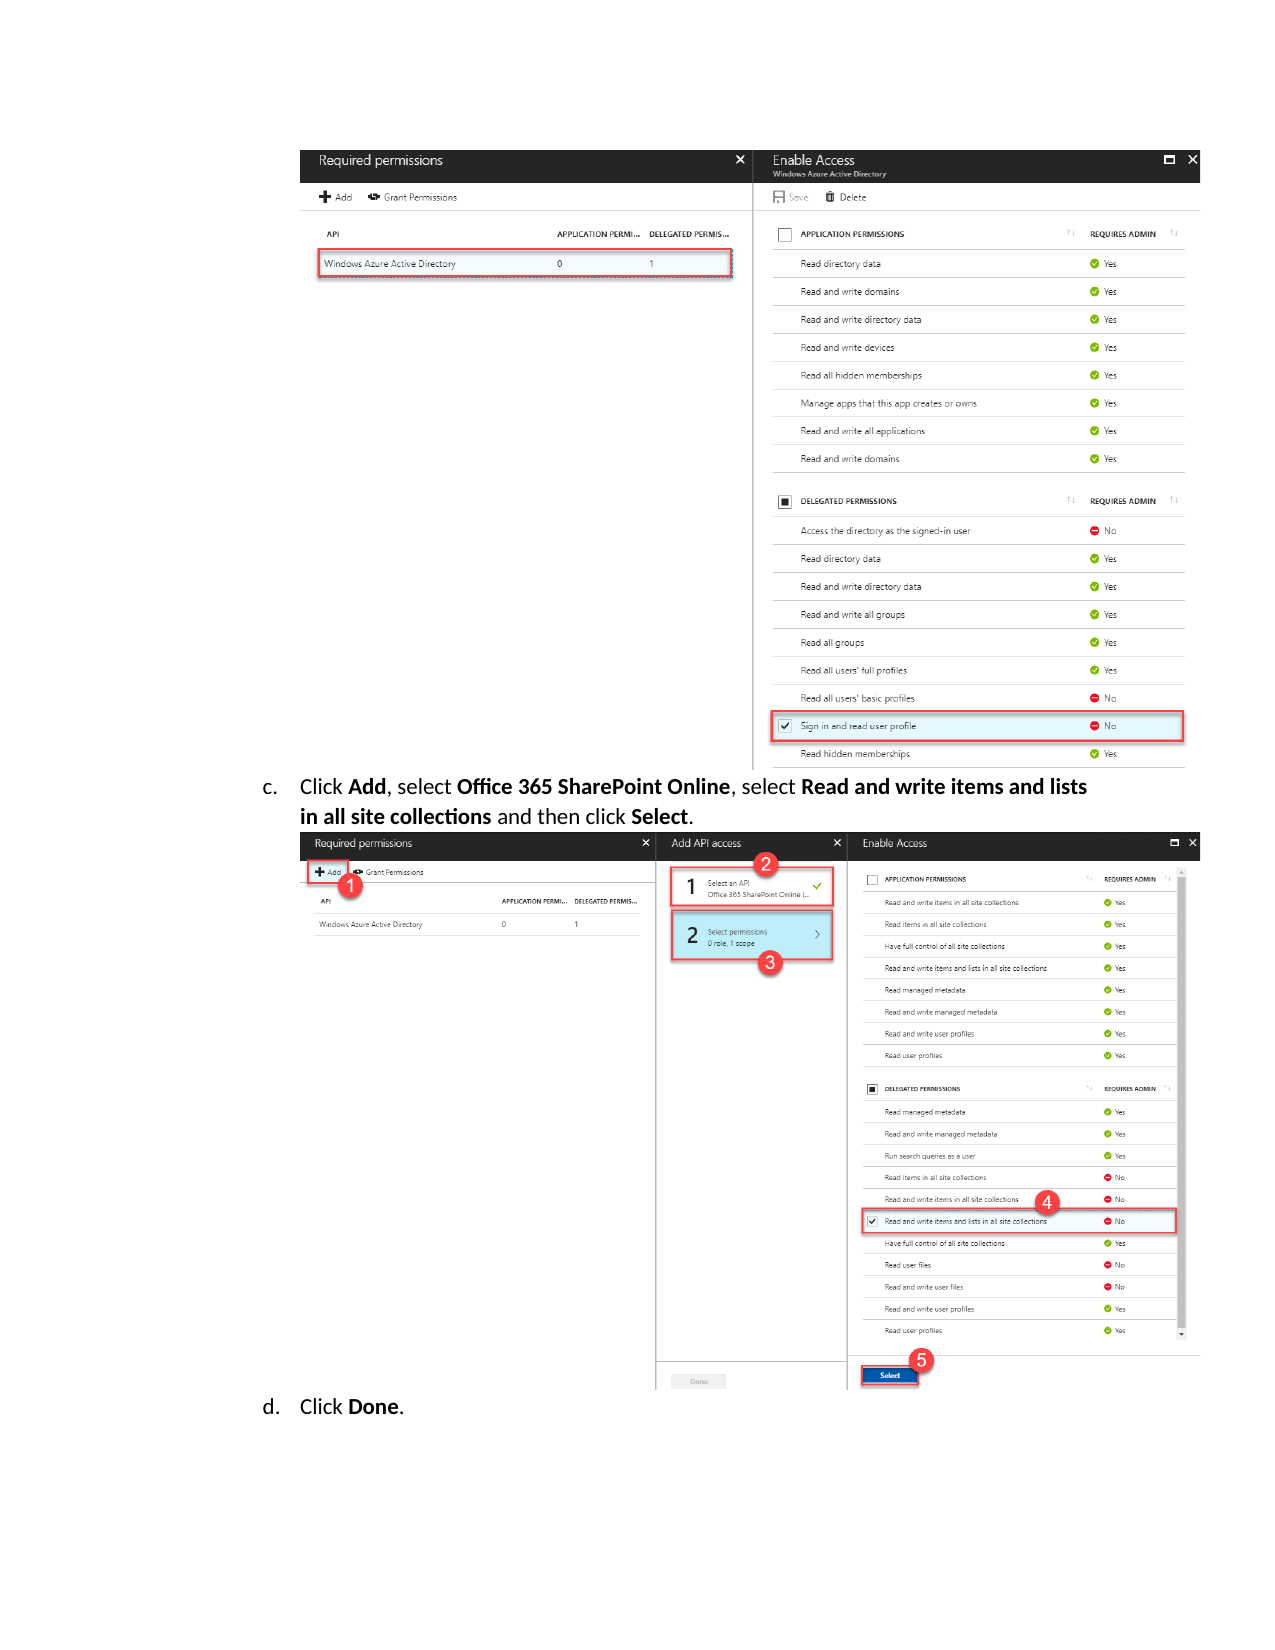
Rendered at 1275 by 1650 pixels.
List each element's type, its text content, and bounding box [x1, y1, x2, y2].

list Click Done. [262, 1392, 1087, 1420]
list Click Add, select Office 365 SharePoint Online, select Read and write items and lists in all site collections and then click Select. [262, 772, 1087, 830]
picture [300, 832, 1200, 1390]
picture [300, 150, 1200, 770]
